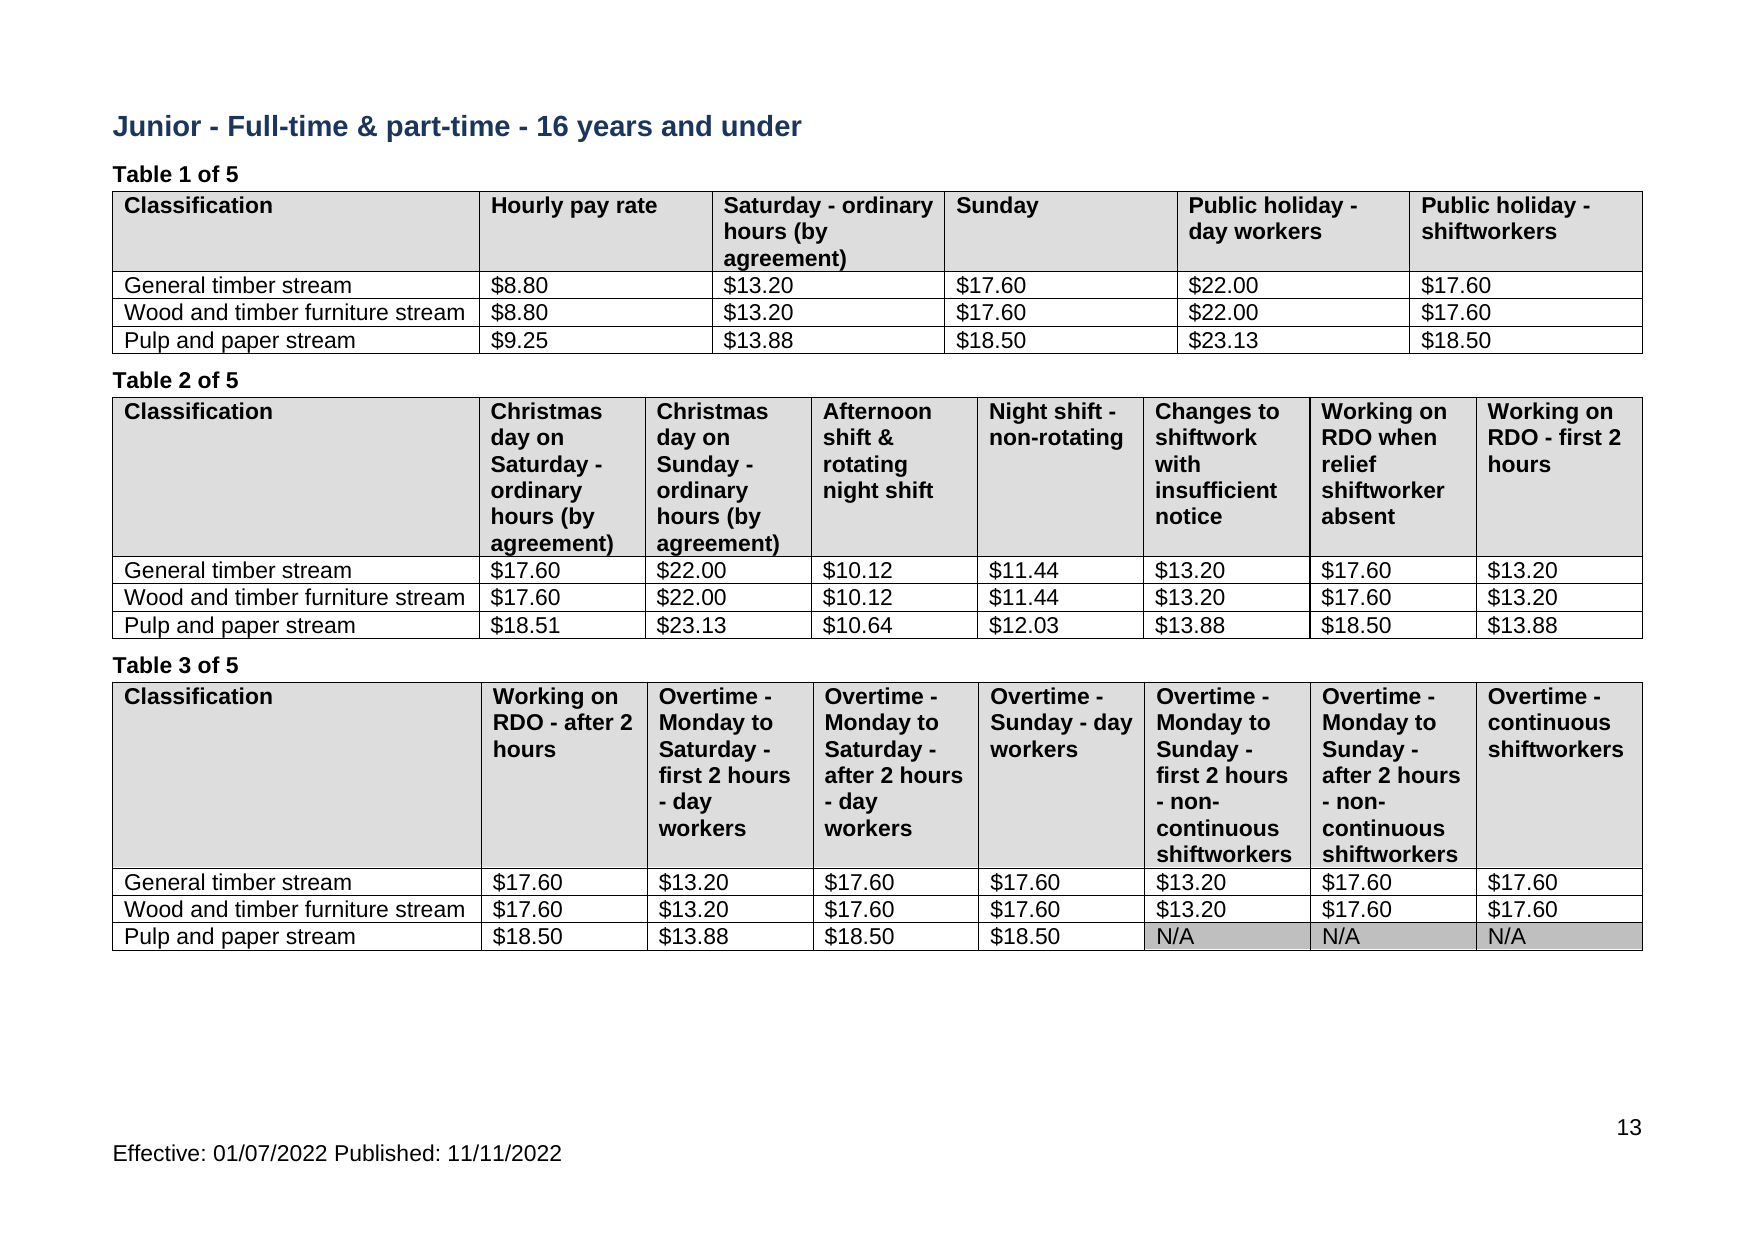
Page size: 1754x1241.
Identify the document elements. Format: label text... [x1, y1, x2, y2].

table_cell $17.60 [1410, 299, 1642, 326]
table_header Afternoon shift & rotating night shift [812, 398, 977, 556]
table_cell $22.00 [1178, 299, 1409, 326]
table_cell N/A [1477, 923, 1642, 949]
table_header Working on RDO when relief shiftworker absent [1311, 398, 1476, 556]
table_cell $13.20 [1144, 584, 1309, 611]
text Table 3 of 5 [112, 652, 1642, 678]
table_header Night shift - non-rotating [978, 398, 1143, 556]
table_cell $22.00 [646, 584, 811, 611]
table_cell $17.60 [1311, 896, 1476, 922]
text Table 1 of 5 [112, 161, 1642, 187]
table_cell $13.20 [1145, 896, 1310, 922]
table_cell $17.60 [814, 869, 978, 895]
table_cell $10.64 [812, 612, 977, 638]
table_cell $13.88 [1144, 612, 1309, 638]
table_cell Wood and timber furniture stream [113, 584, 479, 611]
table_cell $11.44 [978, 557, 1143, 583]
table_header Overtime - Monday to Saturday - first 2 hours - day workers [648, 683, 813, 867]
table_cell N/A [1145, 923, 1310, 949]
table_cell General timber stream [113, 557, 479, 583]
table_cell $12.03 [978, 612, 1143, 638]
table_cell $13.88 [648, 923, 813, 949]
table_cell $13.20 [713, 272, 944, 298]
table_cell $18.50 [979, 923, 1144, 949]
table_header Sunday [945, 192, 1177, 271]
table_header Saturday - ordinary hours (by agreement) [713, 192, 944, 271]
table_header Hourly pay rate [480, 192, 712, 271]
table_header Classification [113, 192, 479, 271]
table_header Classification [113, 683, 481, 867]
table_header Overtime - Monday to Saturday - after 2 hours - day workers [814, 683, 978, 867]
table_cell $10.12 [812, 584, 977, 611]
table_cell $9.25 [480, 327, 712, 353]
table_cell $17.60 [482, 896, 647, 922]
table_cell Pulp and paper stream [113, 612, 479, 638]
table_cell $17.60 [1410, 272, 1642, 298]
table_cell $13.88 [713, 327, 944, 353]
table_cell $8.80 [480, 299, 712, 326]
table_cell $22.00 [646, 557, 811, 583]
table_header Overtime - Monday to Sunday - after 2 hours - non-continuous shiftworkers [1311, 683, 1476, 867]
table_header Public holiday - shiftworkers [1410, 192, 1642, 271]
table_cell Pulp and paper stream [113, 923, 481, 949]
table_header Overtime - Monday to Sunday - first 2 hours - non-continuous shiftworkers [1145, 683, 1310, 867]
table_cell $13.20 [1144, 557, 1309, 583]
table_cell $17.60 [482, 869, 647, 895]
table_cell $13.20 [713, 299, 944, 326]
table_cell $17.60 [1311, 557, 1476, 583]
table_cell $18.50 [1410, 327, 1642, 353]
table_cell $13.20 [1477, 584, 1642, 611]
table_header Overtime - continuous shiftworkers [1477, 683, 1642, 867]
table_cell $22.00 [1178, 272, 1409, 298]
table_cell N/A [1311, 923, 1476, 949]
table_cell $23.13 [646, 612, 811, 638]
table_header Christmas day on Sunday - ordinary hours (by agreement) [646, 398, 811, 556]
table_cell $17.60 [1311, 584, 1476, 611]
table_cell $13.20 [648, 896, 813, 922]
table_cell $18.50 [945, 327, 1177, 353]
table_header Changes to shiftwork with insufficient notice [1144, 398, 1309, 556]
table_cell $13.88 [1477, 612, 1642, 638]
table_cell $13.20 [1145, 869, 1310, 895]
table_cell $23.13 [1178, 327, 1409, 353]
table_cell General timber stream [113, 869, 481, 895]
table_header Overtime - Sunday - day workers [979, 683, 1144, 867]
table_cell $17.60 [945, 299, 1177, 326]
table_cell $10.12 [812, 557, 977, 583]
table_header Public holiday - day workers [1178, 192, 1409, 271]
table_header Classification [113, 398, 479, 556]
table_cell $18.50 [482, 923, 647, 949]
subtitle Junior - Full-time & part-time - 16 years and under [112, 109, 1642, 143]
table_cell $17.60 [979, 896, 1144, 922]
table_cell $17.60 [945, 272, 1177, 298]
table_cell $11.44 [978, 584, 1143, 611]
text Table 2 of 5 [112, 367, 1642, 393]
table_cell $17.60 [1477, 869, 1642, 895]
table_cell $17.60 [814, 896, 978, 922]
table_cell $17.60 [979, 869, 1144, 895]
table_cell $17.60 [1311, 869, 1476, 895]
table_cell $17.60 [1477, 896, 1642, 922]
table_cell $18.50 [1311, 612, 1476, 638]
table_cell $17.60 [480, 584, 645, 611]
table_cell $18.50 [814, 923, 978, 949]
table_cell $8.80 [480, 272, 712, 298]
table_cell General timber stream [113, 272, 479, 298]
table_header Working on RDO - first 2 hours [1477, 398, 1642, 556]
table_cell Wood and timber furniture stream [113, 299, 479, 326]
table_cell $13.20 [648, 869, 813, 895]
table_cell Wood and timber furniture stream [113, 896, 481, 922]
table_header Working on RDO - after 2 hours [482, 683, 647, 867]
table_cell $17.60 [480, 557, 645, 583]
table_header Christmas day on Saturday - ordinary hours (by agreement) [480, 398, 645, 556]
table_cell Pulp and paper stream [113, 327, 479, 353]
table_cell $18.51 [480, 612, 645, 638]
table_cell $13.20 [1477, 557, 1642, 583]
